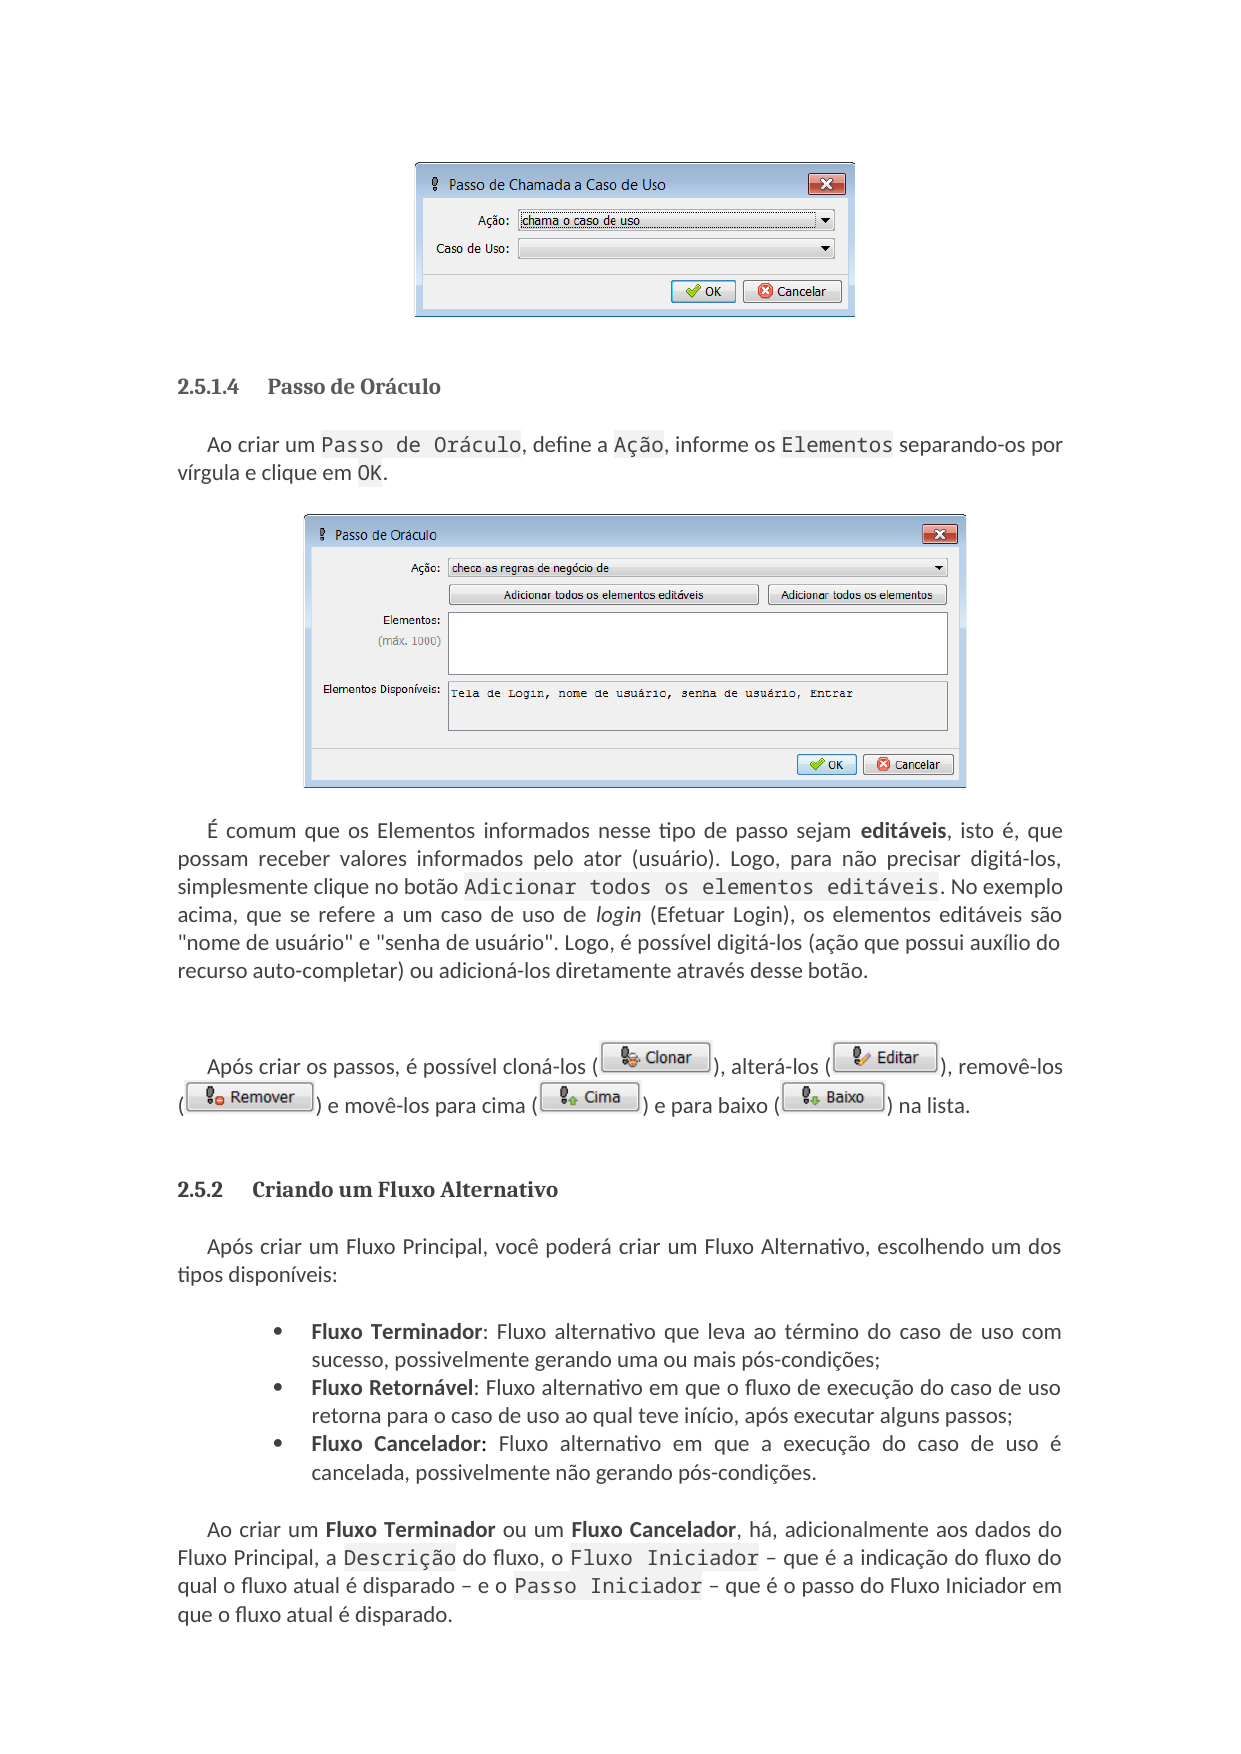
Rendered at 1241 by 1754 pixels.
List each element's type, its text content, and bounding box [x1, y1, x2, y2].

subtitle Passo de Oráculo [177, 374, 1063, 401]
picture [184, 1080, 316, 1114]
picture [831, 1040, 940, 1075]
list Fluxo Retornável: Fluxo alternativo em que o fluxo de execução do caso de uso retorna para o caso de uso ao qual teve início, após executar alguns passos; [274, 1373, 1063, 1429]
list Fluxo Terminador: Fluxo alternativo que leva ao término do caso de uso com sucesso, possivelmente gerando uma ou mais pós-condições; [274, 1317, 1063, 1373]
list Fluxo Cancelador: Fluxo alternativo em que a execução do caso de uso é cancelada, possivelmente não gerando pós-condições. [274, 1429, 1063, 1486]
subtitle Criando um Fluxo Alternativo [177, 1177, 1063, 1203]
picture [599, 1040, 713, 1075]
picture [780, 1080, 887, 1114]
picture [303, 514, 967, 788]
text É comum que os Elementos informados nesse tipo de passo sejam editáveis, isto é, que possam receber valores informados pelo ator (usuário). Logo, para não precisar digitá-los, simplesmente clique no botão Adicionar todos os elementos editáveis. No exemplo acima, que se refere a um caso de uso de login (Efetuar Login), os elementos editáveis são "nome de usuário" e "senha de usuário". Logo, é possível digitá-los (ação que possui auxílio do recurso auto-completar) ou adicioná-los diretamente através desse botão. [177, 816, 1063, 984]
picture [538, 1080, 642, 1114]
text Após criar um Fluxo Principal, você poderá criar um Fluxo Alternativo, escolhendo um dos tipos disponíveis: [177, 1232, 1063, 1288]
text Ao criar um Passo de Oráculo, define a Ação, informe os Elementos separando-os por vírgula e clique em OK. [177, 430, 358, 487]
text Ao criar um Passo de Oráculo, define a Ação, informe os Elementos separando-os por vírgula e clique em OK. [382, 430, 1063, 487]
picture [414, 162, 855, 317]
text Ao criar um Fluxo Terminador ou um Fluxo Cancelador, há, adicionalmente aos dados do Fluxo Principal, a Descrição do fluxo, o Fluxo Iniciador – que é a indicação do fluxo do qual o fluxo atual é disparado – e o Passo Iniciador – que é o passo do Fluxo Iniciador em que o fluxo atual é disparado. [177, 1515, 1063, 1628]
